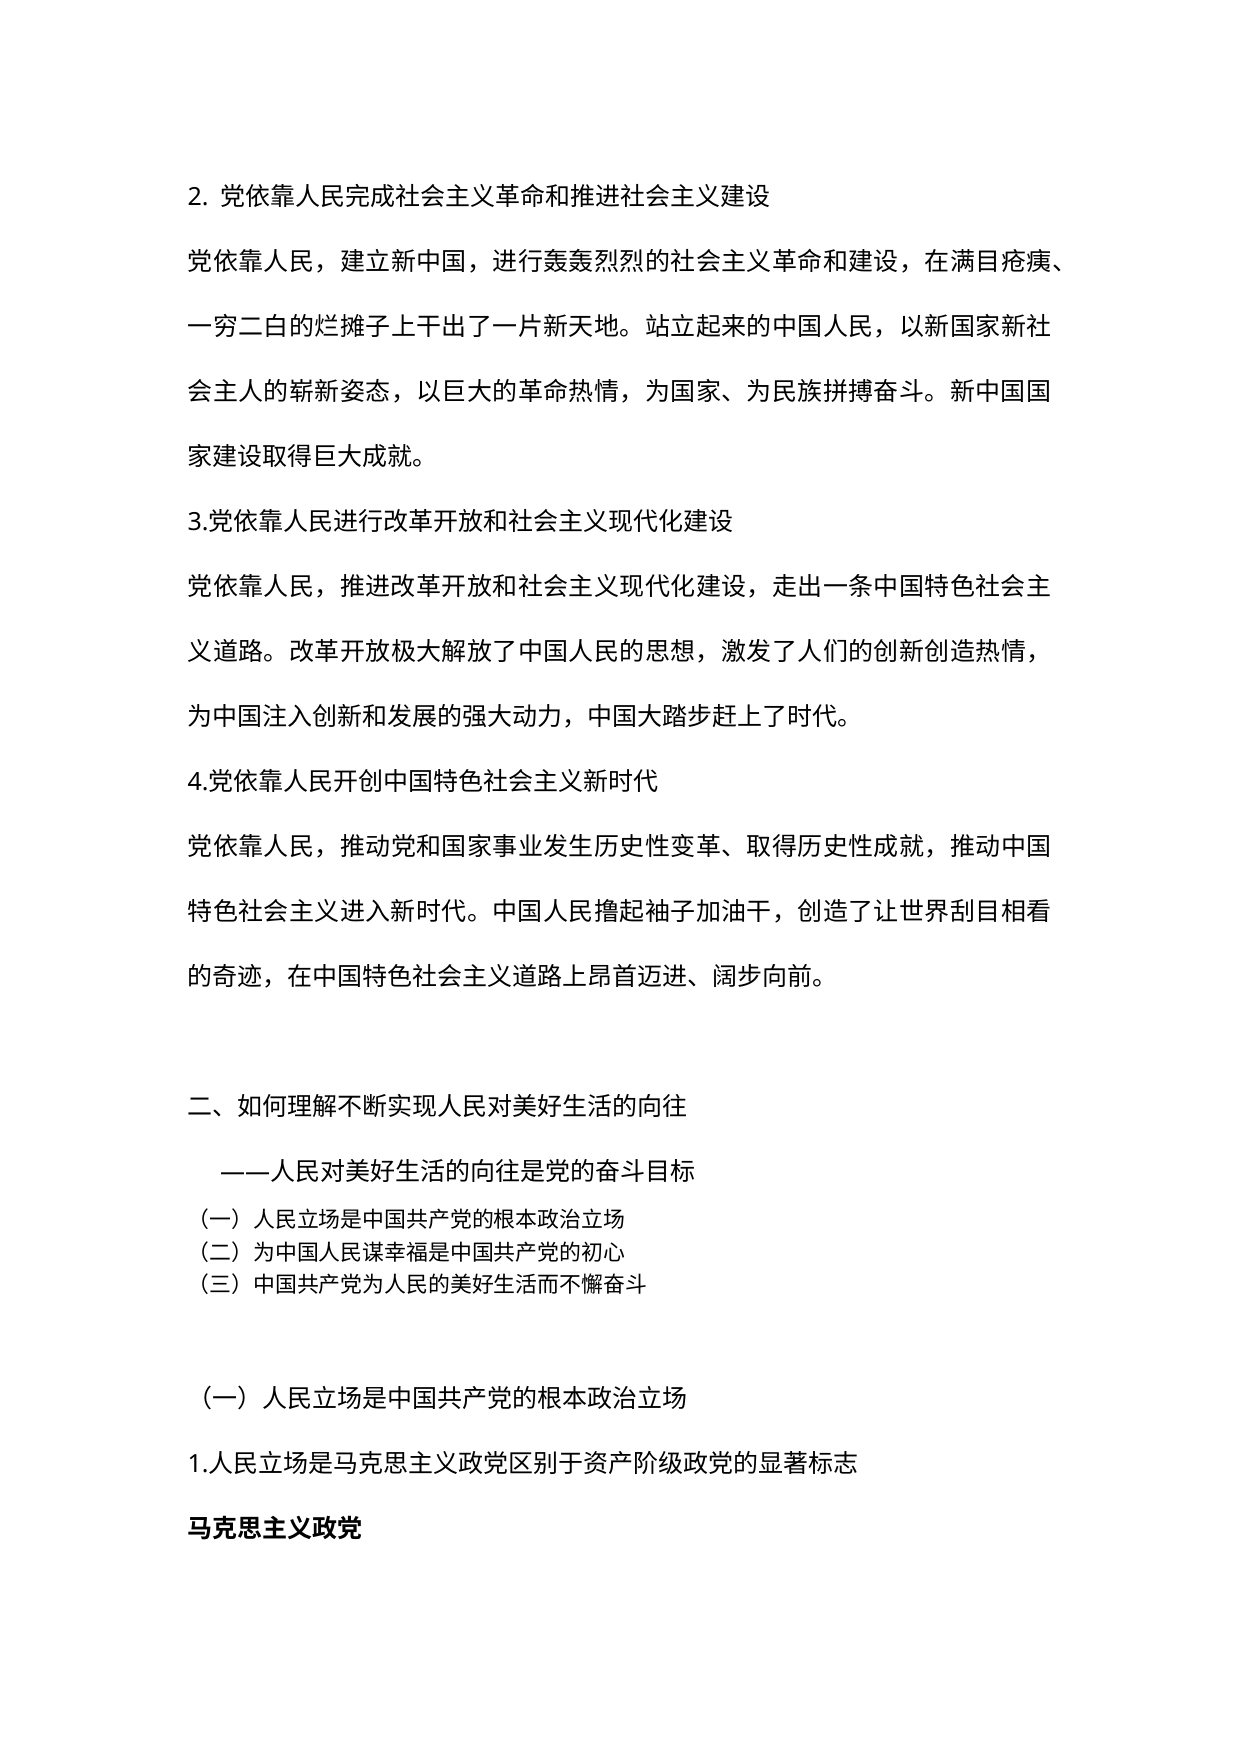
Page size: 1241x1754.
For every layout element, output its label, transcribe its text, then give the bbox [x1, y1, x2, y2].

text 党依靠人民，推动党和国家事业发生历史性变革、取得历史性成就，推动中国特色社会主义进入新时代。中国人民撸起袖子加油干，创造了让世界刮目相看的奇迹，在中国特色社会主义道路上昂首迈进、阔步向前。 [187, 812, 1053, 1007]
text （三）中国共产党为人民的美好生活而不懈奋斗 [187, 1267, 1053, 1299]
text 党依靠人民，建立新中国，进行轰轰烈烈的社会主义革命和建设，在满目疮痍、一穷二白的烂摊子上干出了一片新天地。站立起来的中国人民，以新国家新社会主人的崭新姿态，以巨大的革命热情，为国家、为民族拼搏奋斗。新中国国家建设取得巨大成就。 [187, 227, 1053, 487]
text 1.人民立场是马克思主义政党区别于资产阶级政党的显著标志 [187, 1429, 1053, 1494]
text 马克思主义政党 [187, 1494, 1053, 1559]
text 二、如何理解不断实现人民对美好生活的向往 [187, 1072, 1053, 1137]
text 党依靠人民，推进改革开放和社会主义现代化建设，走出一条中国特色社会主义道路。改革开放极大解放了中国人民的思想，激发了人们的创新创造热情，为中国注入创新和发展的强大动力，中国大踏步赶上了时代。 [187, 552, 1053, 747]
list 党依靠人民完成社会主义革命和推进社会主义建设 [187, 162, 1053, 227]
list 人民立场是中国共产党的根本政治立场 [187, 1364, 1053, 1429]
text 4.党依靠人民开创中国特色社会主义新时代 [187, 747, 1053, 812]
text （二）为中国人民谋幸福是中国共产党的初心 [187, 1234, 1053, 1267]
text ——人民对美好生活的向往是党的奋斗目标 [187, 1137, 1053, 1202]
text （一）人民立场是中国共产党的根本政治立场 [187, 1202, 1053, 1234]
text 3.党依靠人民进行改革开放和社会主义现代化建设 [187, 487, 1053, 552]
